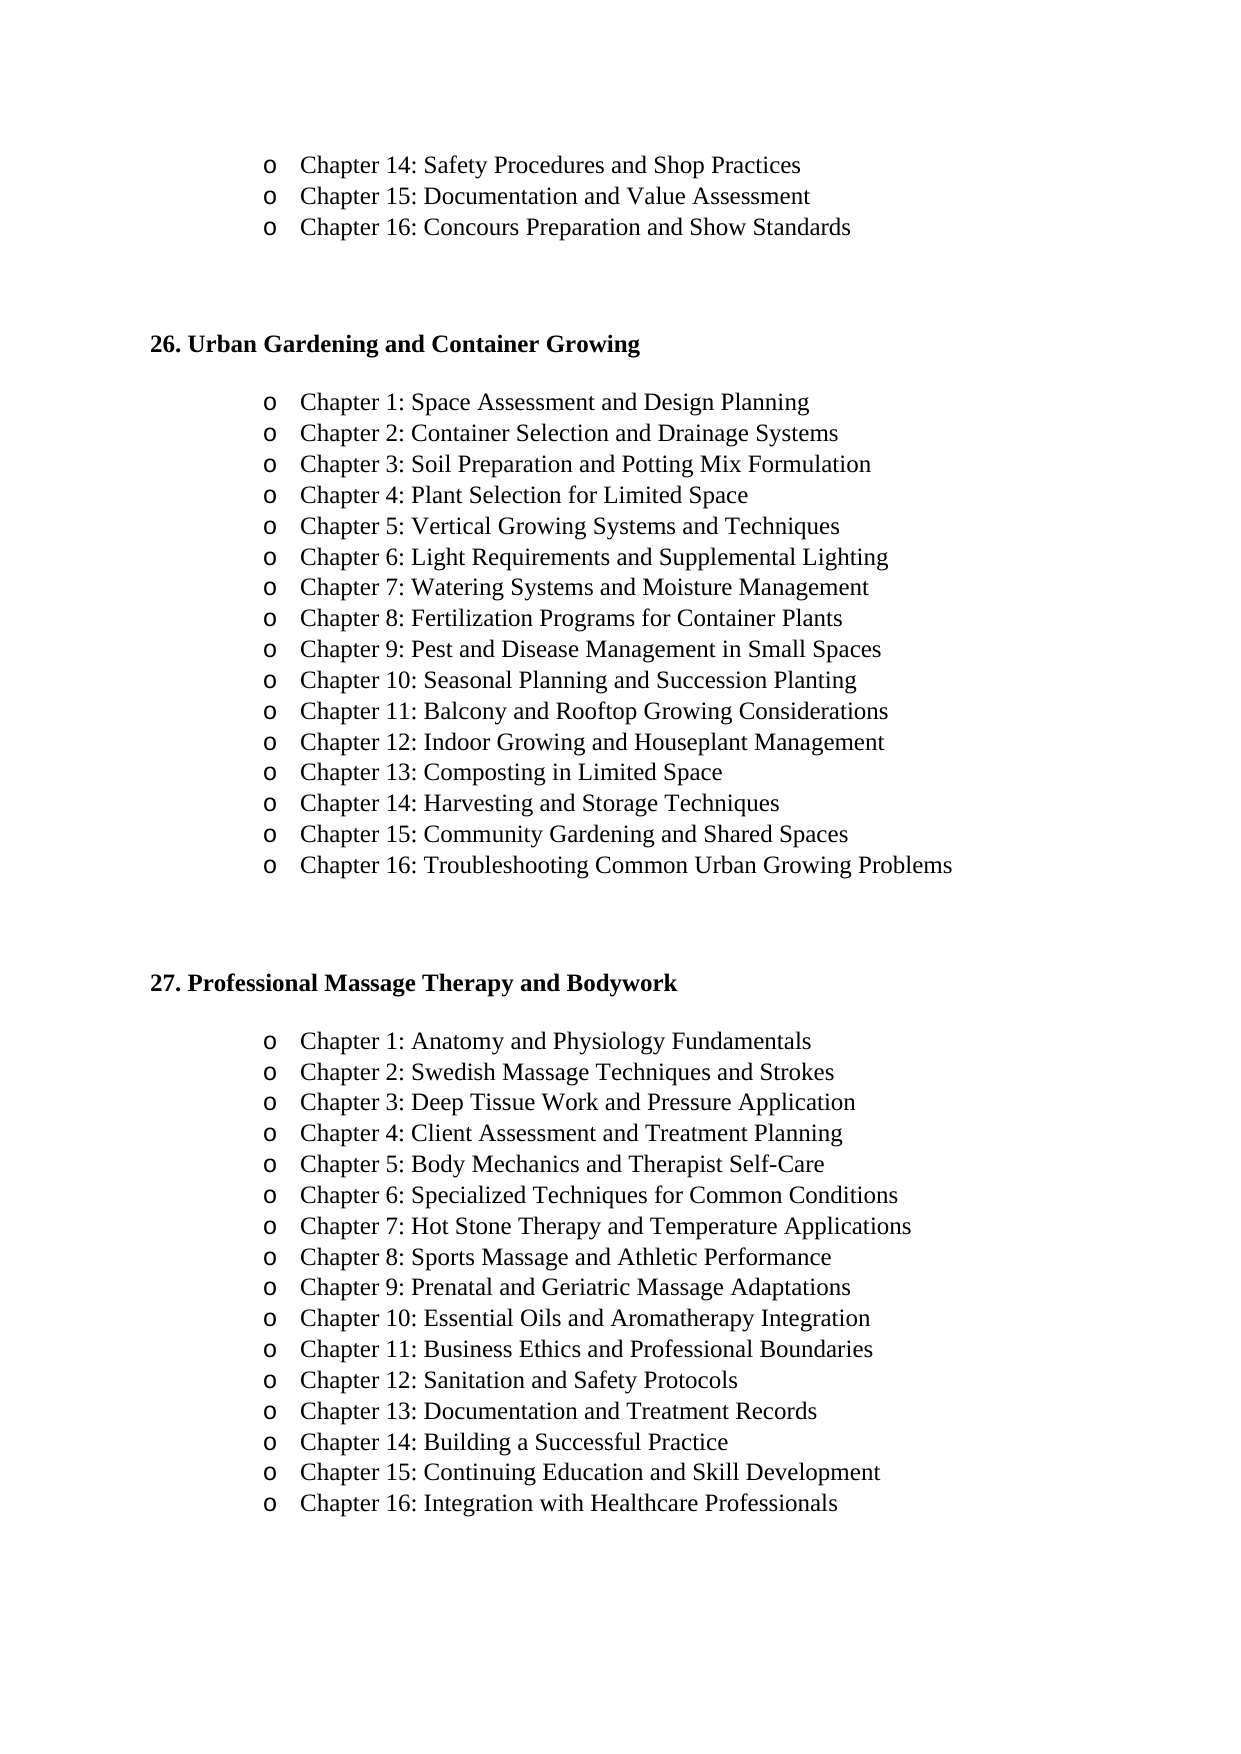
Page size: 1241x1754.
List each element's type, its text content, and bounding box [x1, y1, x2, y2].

list Chapter 12: Indoor Growing and Houseplant Management [262, 727, 1090, 757]
list Chapter 15: Continuing Education and Skill Development [262, 1457, 1090, 1488]
list Chapter 10: Seasonal Planning and Succession Planting [262, 665, 1090, 696]
list Chapter 10: Essential Oils and Aromatherapy Integration [262, 1303, 1090, 1334]
list Chapter 4: Plant Selection for Limited Space [262, 480, 1090, 511]
list Chapter 15: Documentation and Value Assessment [262, 181, 1090, 212]
list Chapter 1: Anatomy and Physiology Fundamentals [262, 1026, 1090, 1057]
list Chapter 16: Troubleshooting Common Urban Growing Problems [262, 850, 1090, 881]
list Chapter 14: Safety Procedures and Shop Practices [262, 150, 1090, 181]
list Chapter 11: Balcony and Rooftop Growing Considerations [262, 696, 1090, 727]
list Chapter 15: Community Gardening and Shared Spaces [262, 819, 1090, 850]
list Chapter 14: Building a Successful Practice [262, 1427, 1090, 1457]
list Chapter 2: Swedish Massage Techniques and Strokes [262, 1057, 1090, 1087]
list Chapter 12: Sanitation and Safety Protocols [262, 1365, 1090, 1396]
list Chapter 7: Watering Systems and Moisture Management [262, 572, 1090, 603]
list Chapter 6: Light Requirements and Supplemental Lighting [262, 542, 1090, 572]
list Chapter 2: Container Selection and Drainage Systems [262, 418, 1090, 449]
list Chapter 5: Body Mechanics and Therapist Self-Care [262, 1149, 1090, 1180]
list Chapter 11: Business Ethics and Professional Boundaries [262, 1334, 1090, 1365]
list Chapter 7: Hot Stone Therapy and Temperature Applications [262, 1211, 1090, 1242]
list Chapter 9: Pest and Disease Management in Small Spaces [262, 634, 1090, 665]
text 27. Professional Massage Therapy and Bodywork [150, 968, 1090, 997]
list Chapter 3: Deep Tissue Work and Pressure Application [262, 1087, 1090, 1118]
list Chapter 9: Prenatal and Geriatric Massage Adaptations [262, 1272, 1090, 1303]
list Chapter 6: Specialized Techniques for Common Conditions [262, 1180, 1090, 1211]
list Chapter 4: Client Assessment and Treatment Planning [262, 1118, 1090, 1149]
list Chapter 1: Space Assessment and Design Planning [262, 387, 1090, 418]
list Chapter 16: Integration with Healthcare Professionals [262, 1488, 1090, 1519]
list Chapter 8: Sports Massage and Athletic Performance [262, 1242, 1090, 1272]
list Chapter 13: Documentation and Treatment Records [262, 1396, 1090, 1427]
text 26. Urban Gardening and Container Growing [150, 329, 1090, 358]
list Chapter 5: Vertical Growing Systems and Techniques [262, 511, 1090, 542]
list Chapter 13: Composting in Limited Space [262, 757, 1090, 788]
list Chapter 14: Harvesting and Storage Techniques [262, 788, 1090, 819]
list Chapter 3: Soil Preparation and Potting Mix Formulation [262, 449, 1090, 480]
list Chapter 16: Concours Preparation and Show Standards [262, 212, 1090, 242]
list Chapter 8: Fertilization Programs for Container Plants [262, 603, 1090, 634]
